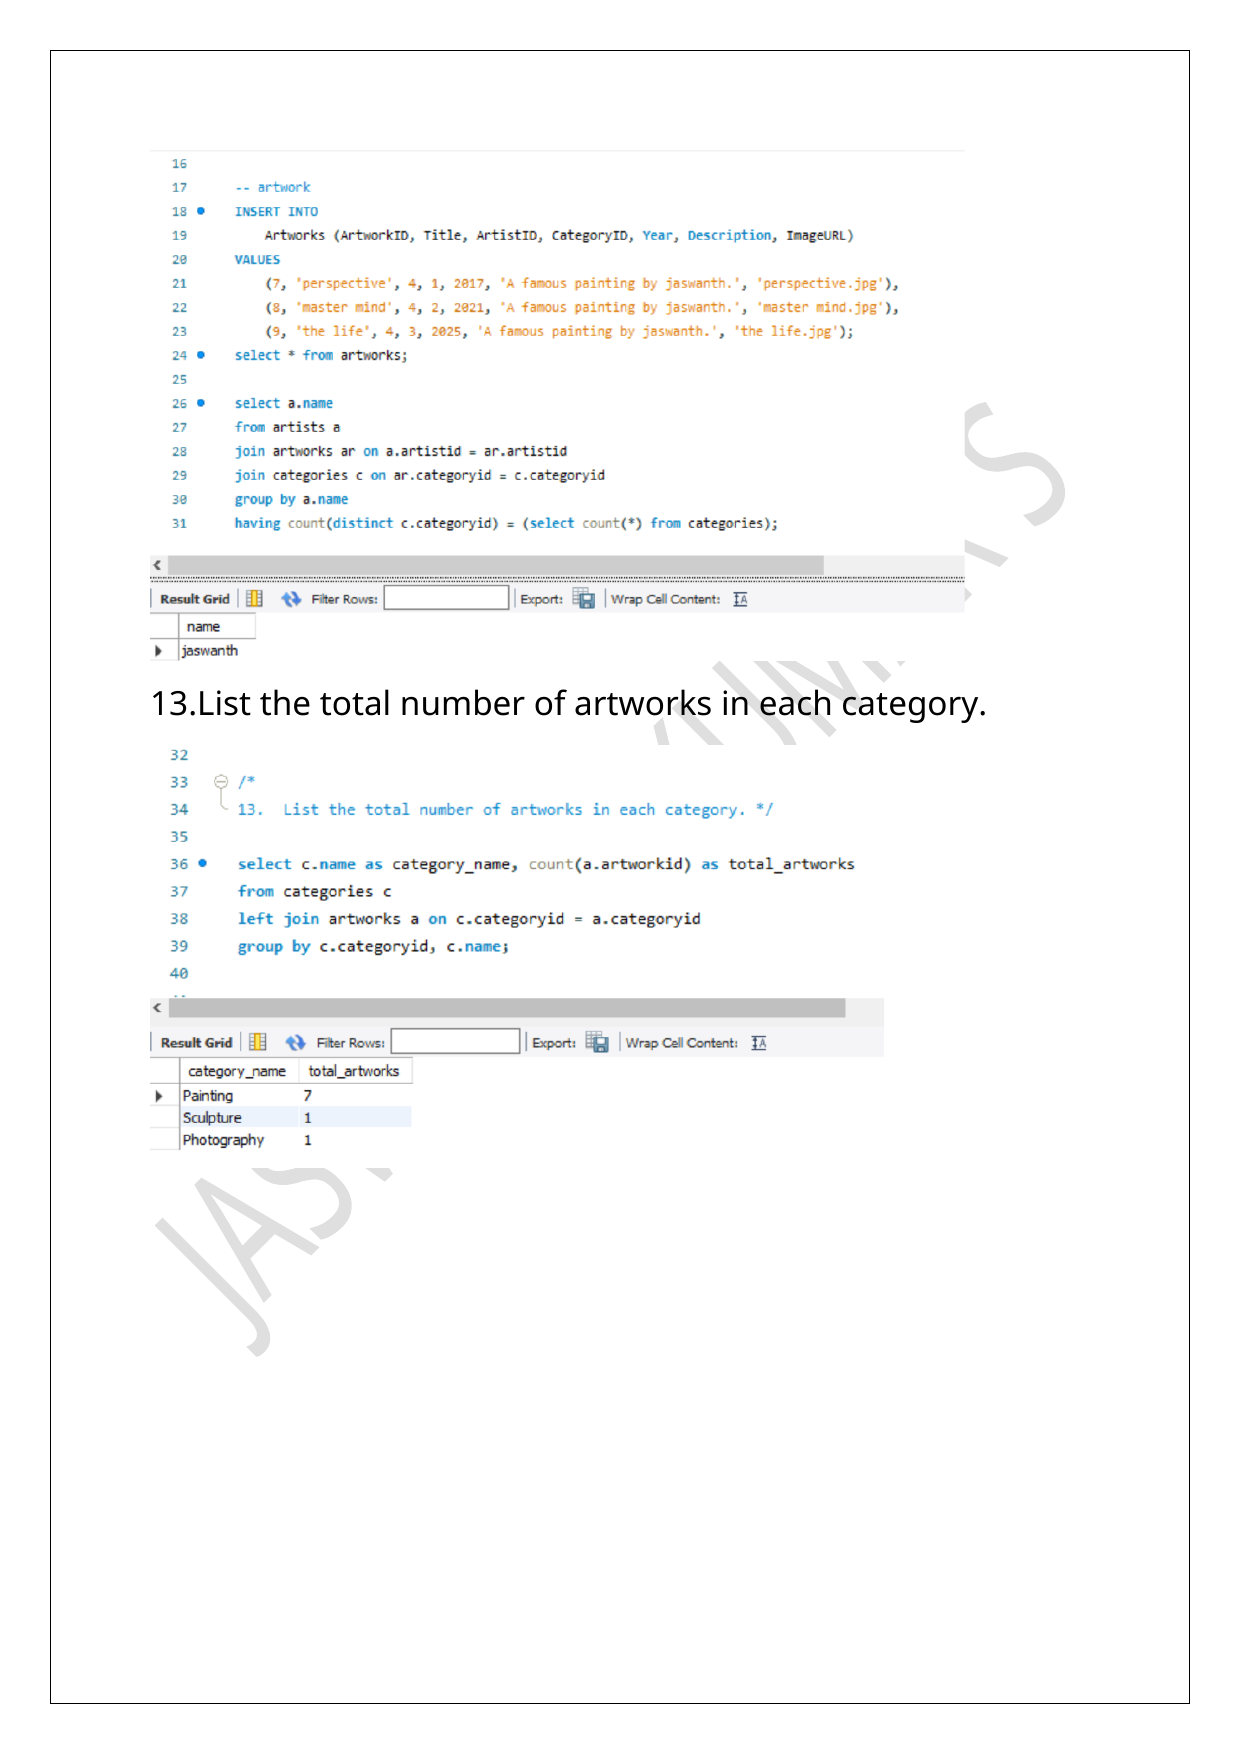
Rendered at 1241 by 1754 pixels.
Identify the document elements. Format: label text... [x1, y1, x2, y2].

picture [150, 150, 965, 661]
text 13.List the total number of artworks in each category. [150, 679, 1090, 725]
picture [150, 745, 885, 1168]
